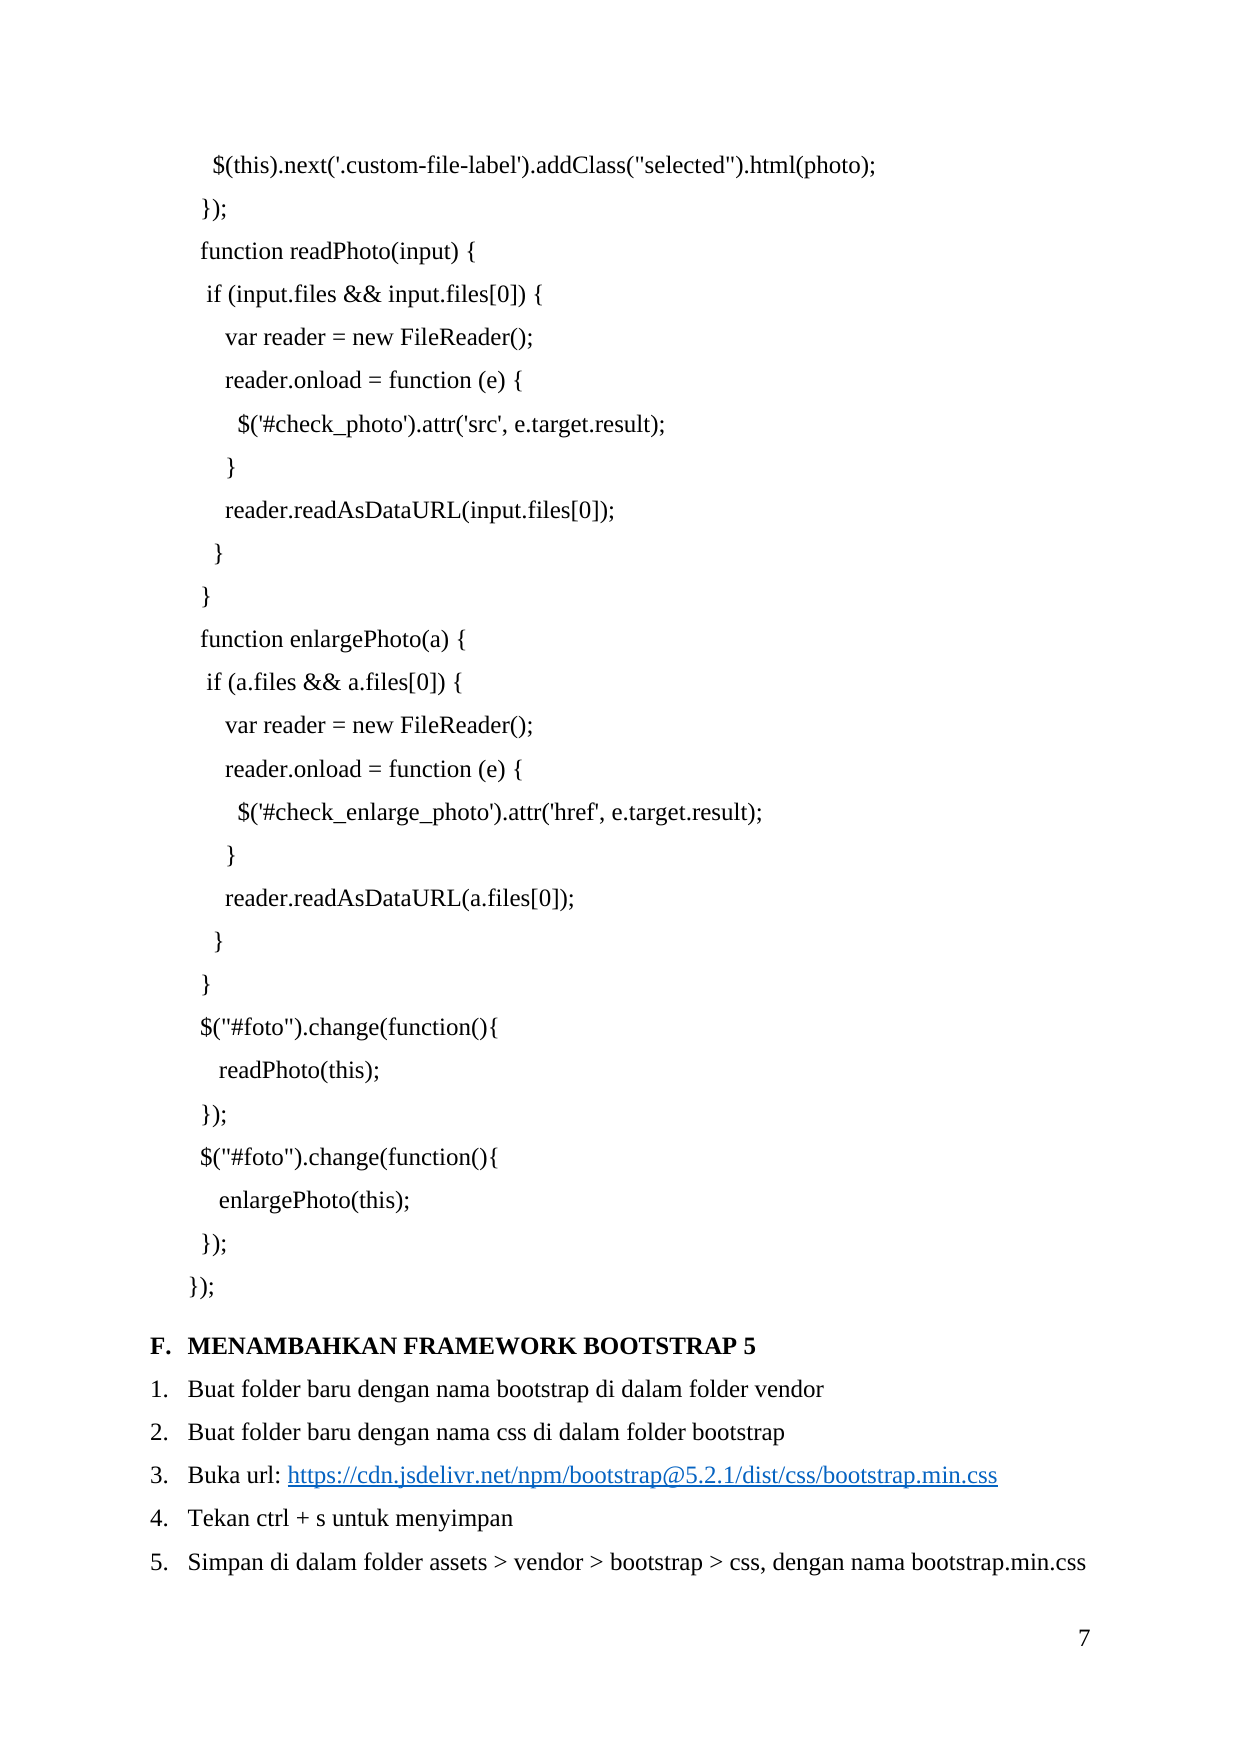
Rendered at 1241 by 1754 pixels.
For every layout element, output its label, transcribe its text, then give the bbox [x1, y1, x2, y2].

list }); [187, 1271, 1090, 1300]
list $("#foto").change(function(){ [187, 1012, 1090, 1041]
list $("#foto").change(function(){ [187, 1142, 1090, 1171]
list } [187, 452, 1090, 481]
list var reader = new FileReader(); [187, 322, 1090, 351]
list if (a.files && a.files[0]) { [187, 667, 1090, 696]
list reader.onload = function (e) { [187, 366, 1090, 394]
list } [187, 969, 1090, 998]
list reader.onload = function (e) { [187, 754, 1090, 782]
list readPhoto(this); [187, 1056, 1090, 1084]
list Tekan ctrl + s untuk menyimpan [150, 1503, 1090, 1532]
list }); [187, 1099, 1090, 1127]
list function readPhoto(input) { [187, 236, 1090, 265]
list reader.readAsDataURL(a.files[0]); [187, 883, 1090, 912]
list if (input.files && input.files[0]) { [187, 279, 1090, 308]
list var reader = new FileReader(); [187, 711, 1090, 739]
list } [187, 926, 1090, 955]
list Buka url: https://cdn.jsdelivr.net/npm/bootstrap@5.2.1/dist/css/bootstrap.min.css [150, 1460, 1090, 1489]
list Buat folder baru dengan nama bootstrap di dalam folder vendor [150, 1374, 1090, 1403]
list } [187, 840, 1090, 869]
list function enlargePhoto(a) { [187, 624, 1090, 653]
list }); [187, 193, 1090, 222]
list reader.readAsDataURL(input.files[0]); [187, 495, 1090, 524]
list } [187, 581, 1090, 610]
list Buat folder baru dengan nama css di dalam folder bootstrap [150, 1417, 1090, 1446]
list }); [187, 1228, 1090, 1257]
list Simpan di dalam folder assets > vendor > bootstrap > css, dengan nama bootstrap.min.css [150, 1547, 1090, 1575]
list enlargePhoto(this); [187, 1185, 1090, 1214]
list } [187, 538, 1090, 567]
list $('#check_photo').attr('src', e.target.result); [187, 409, 1090, 437]
subtitle MENAMBAHKAN FRAMEWORK BOOTSTRAP 5 [150, 1331, 1090, 1360]
list $('#check_enlarge_photo').attr('href', e.target.result); [187, 797, 1090, 826]
list $(this).next('.custom-file-label').addClass("selected").html(photo); [187, 150, 1090, 179]
